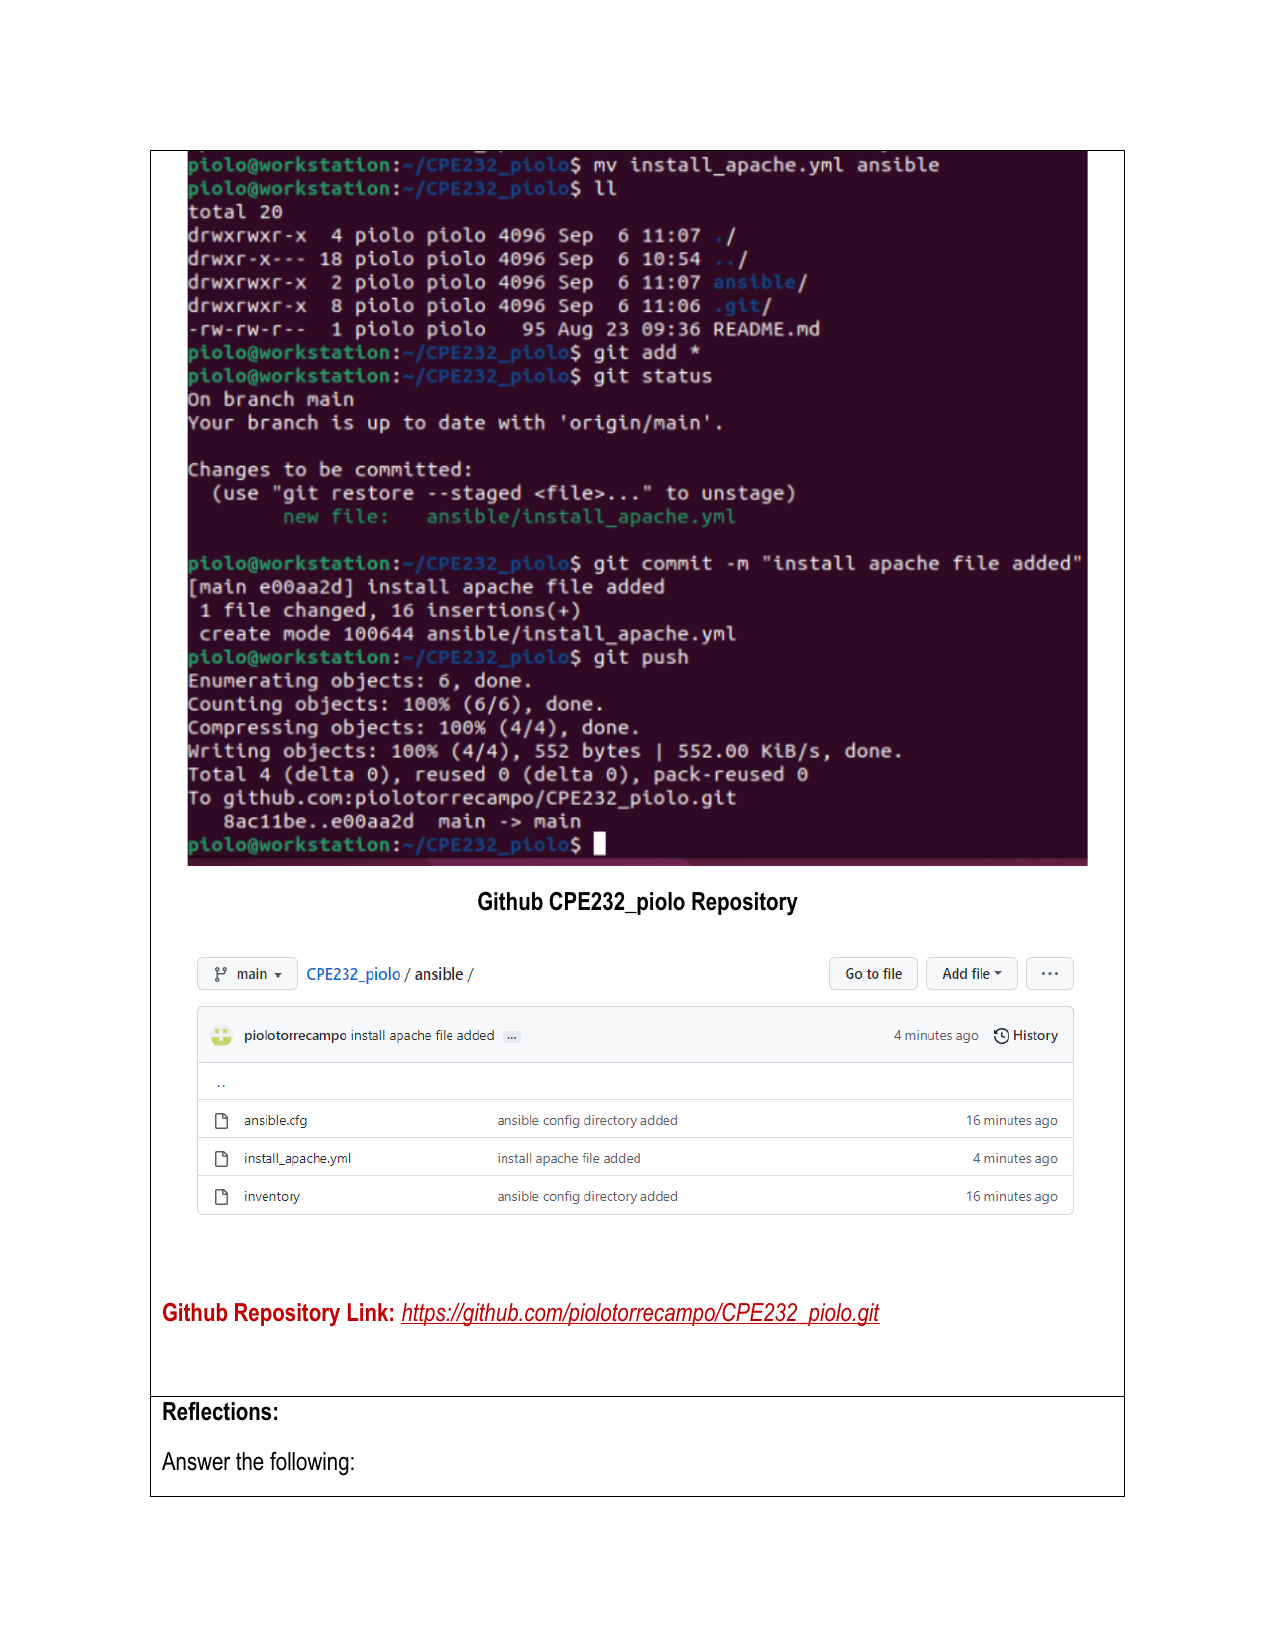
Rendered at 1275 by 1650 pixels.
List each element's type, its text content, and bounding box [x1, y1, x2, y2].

picture [187, 151, 1088, 866]
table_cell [151, 1397, 1124, 1496]
picture [187, 936, 1088, 1228]
table_cell Task 2: Writing our First Playbook With ad hoc commands, we can simplify the administration of remote servers. For example, we can install updates, packages, and applications, etc. However, the real strength of ansible comes from its playbooks. When we write a playbook, we can define the state that we want our servers to be in and the place or commands that ansible will carry out to bring to that state. You can use an editor to create a playbook. Before we proceed, make sure that you are in the directory of the repository that we use in the previous activities (CPE232_yourname). Issue the command nano install_apache.yml. This will create a playbook file called install_apache.yml. The .yml is the basic standard extension for playbook files. When the editor appears, type the following: Make sure to save the file. Take note also of the alignments of the texts. Run the yml file using the command: ansible-playbook --ask-become-pass install_apache.yml. Describe the result of this command. To verify that apache2 was installed automatically in the remote servers, go to the web browsers on each server and type its IP address. You should see something like this. Server 1 Server 2 Try to edit the install_apache.yml and change the name of the package to any name that will not be recognized. What is the output? Edited “install_apache.yml” Package Name Ansible Output Since the nano is installed to the remote server, it shows ok only because the software is in the latest and installed to the remote servers. This time, we are going to put additional task to our playbook. Edit the install_apache.yml. As you can see, we are now adding an additional command, which is the update_cache. This command updates existing package-indexes on a supporting distro but not upgrading installed-packages (utilities) that were being installed. Save the changes to this file and exit. Run the playbook and describe the output. Did the new command change anything on the remote servers? Yes, according to the “PLAY RECAP” there are 1 change in both remote servers. This is because we issue the update_cache which updates its repository. Edit again the install_apache.yml. This time, we are going to add a PHP support for the apache package we installed earlier. Save the changes to this file and exit. Run the playbook and describe the output. Did the new command change anything on the remote servers? Yes, since the “libapache2-mod-php” is not installed in the system then the ansible will install this application in the 2 remote servers. Also, it will update the cache again because it is stated in the yml file. Finally, make sure that we are in sync with GitHub. Provide the link of your GitHub repository. Adding the install_apache.yml file in the Github Repository Github CPE232_piolo Repository Github Repository Link: https://github.com/piolotorrecampo/CPE232_piolo.git [151, 151, 1124, 1396]
